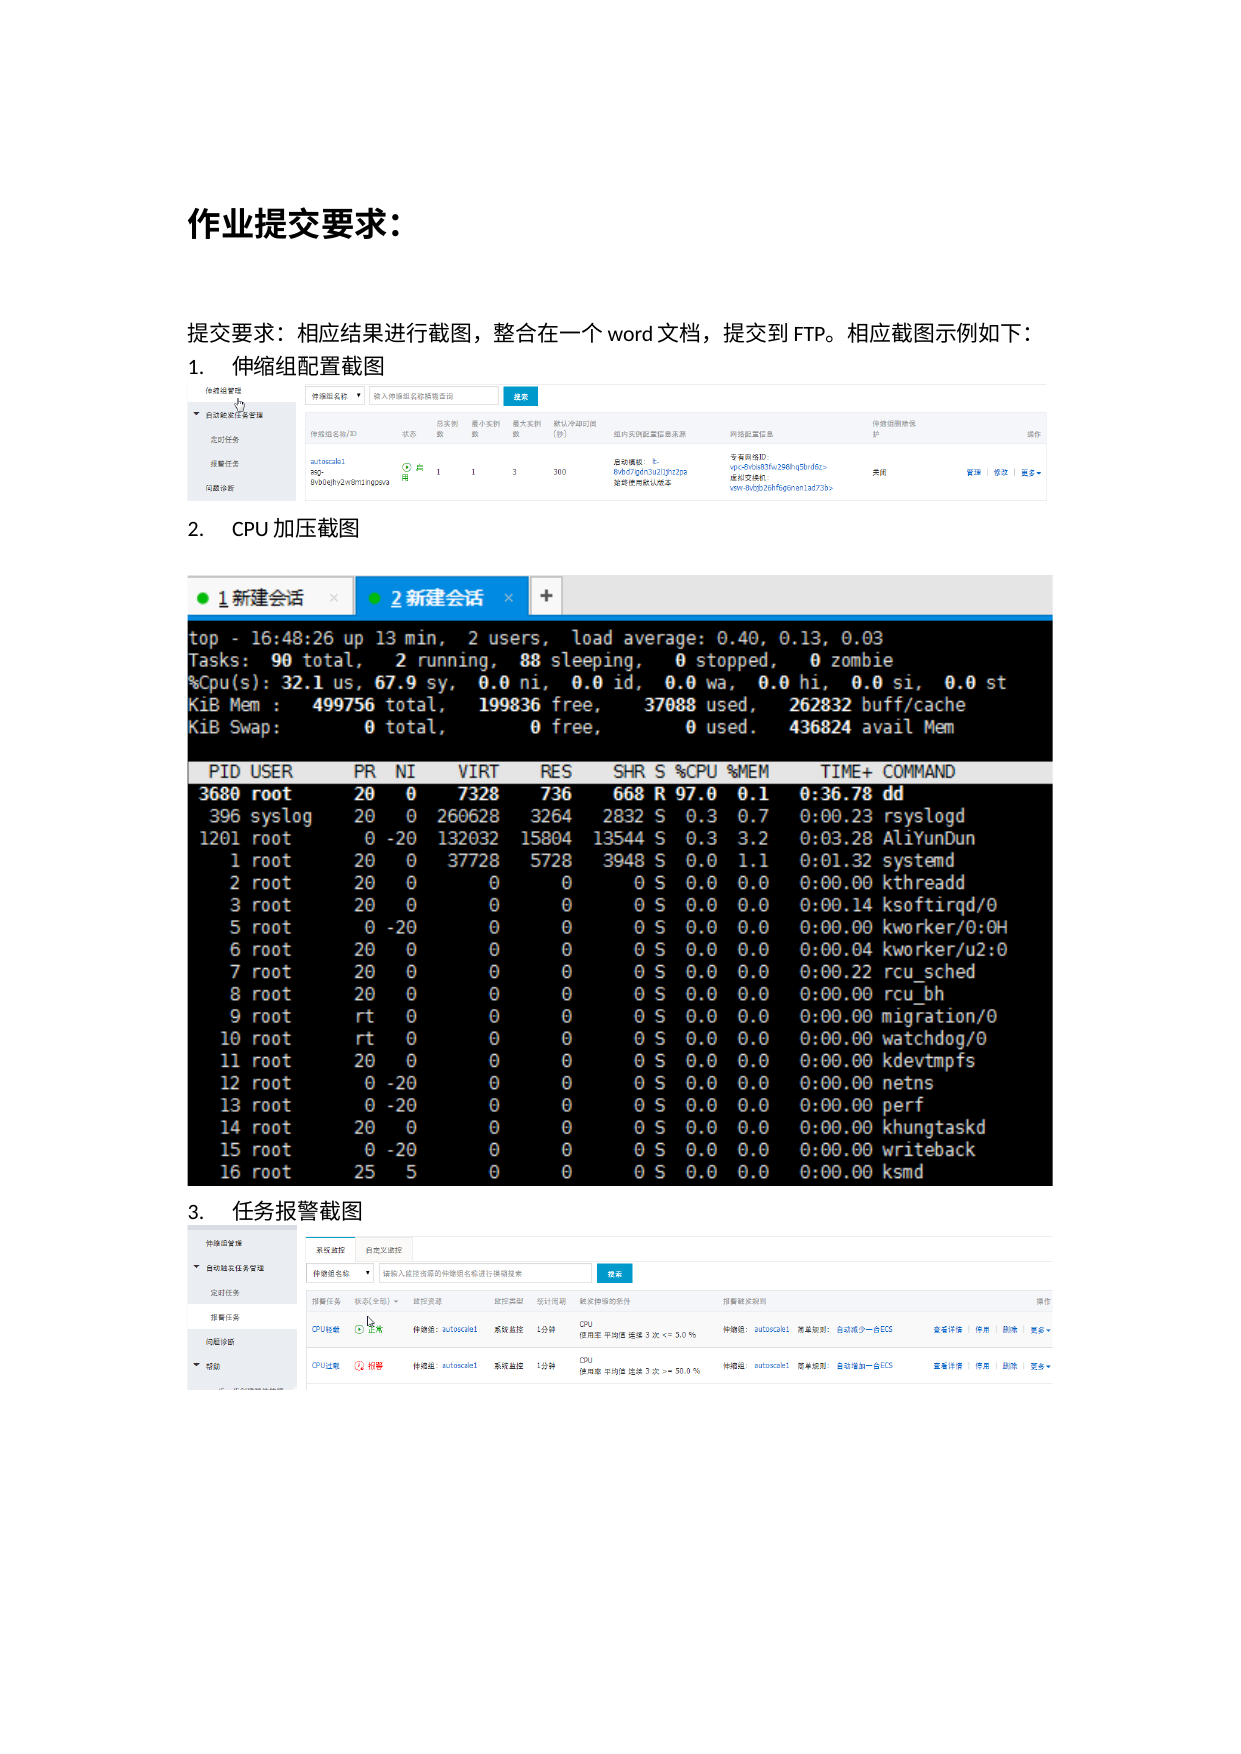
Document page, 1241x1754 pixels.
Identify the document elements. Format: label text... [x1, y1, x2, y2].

list CPU加压截图 [187, 511, 1053, 543]
picture [187, 575, 1053, 1186]
subtitle 作业提交要求： [187, 189, 1053, 254]
list 伸缩组配置截图 [187, 348, 1053, 380]
picture [187, 1225, 1053, 1390]
text 提交要求：相应结果进行截图，整合在一个word文档，提交到FTP。相应截图示例如下： [187, 316, 1053, 348]
picture [187, 380, 1053, 501]
list 任务报警截图 [187, 1193, 1053, 1225]
